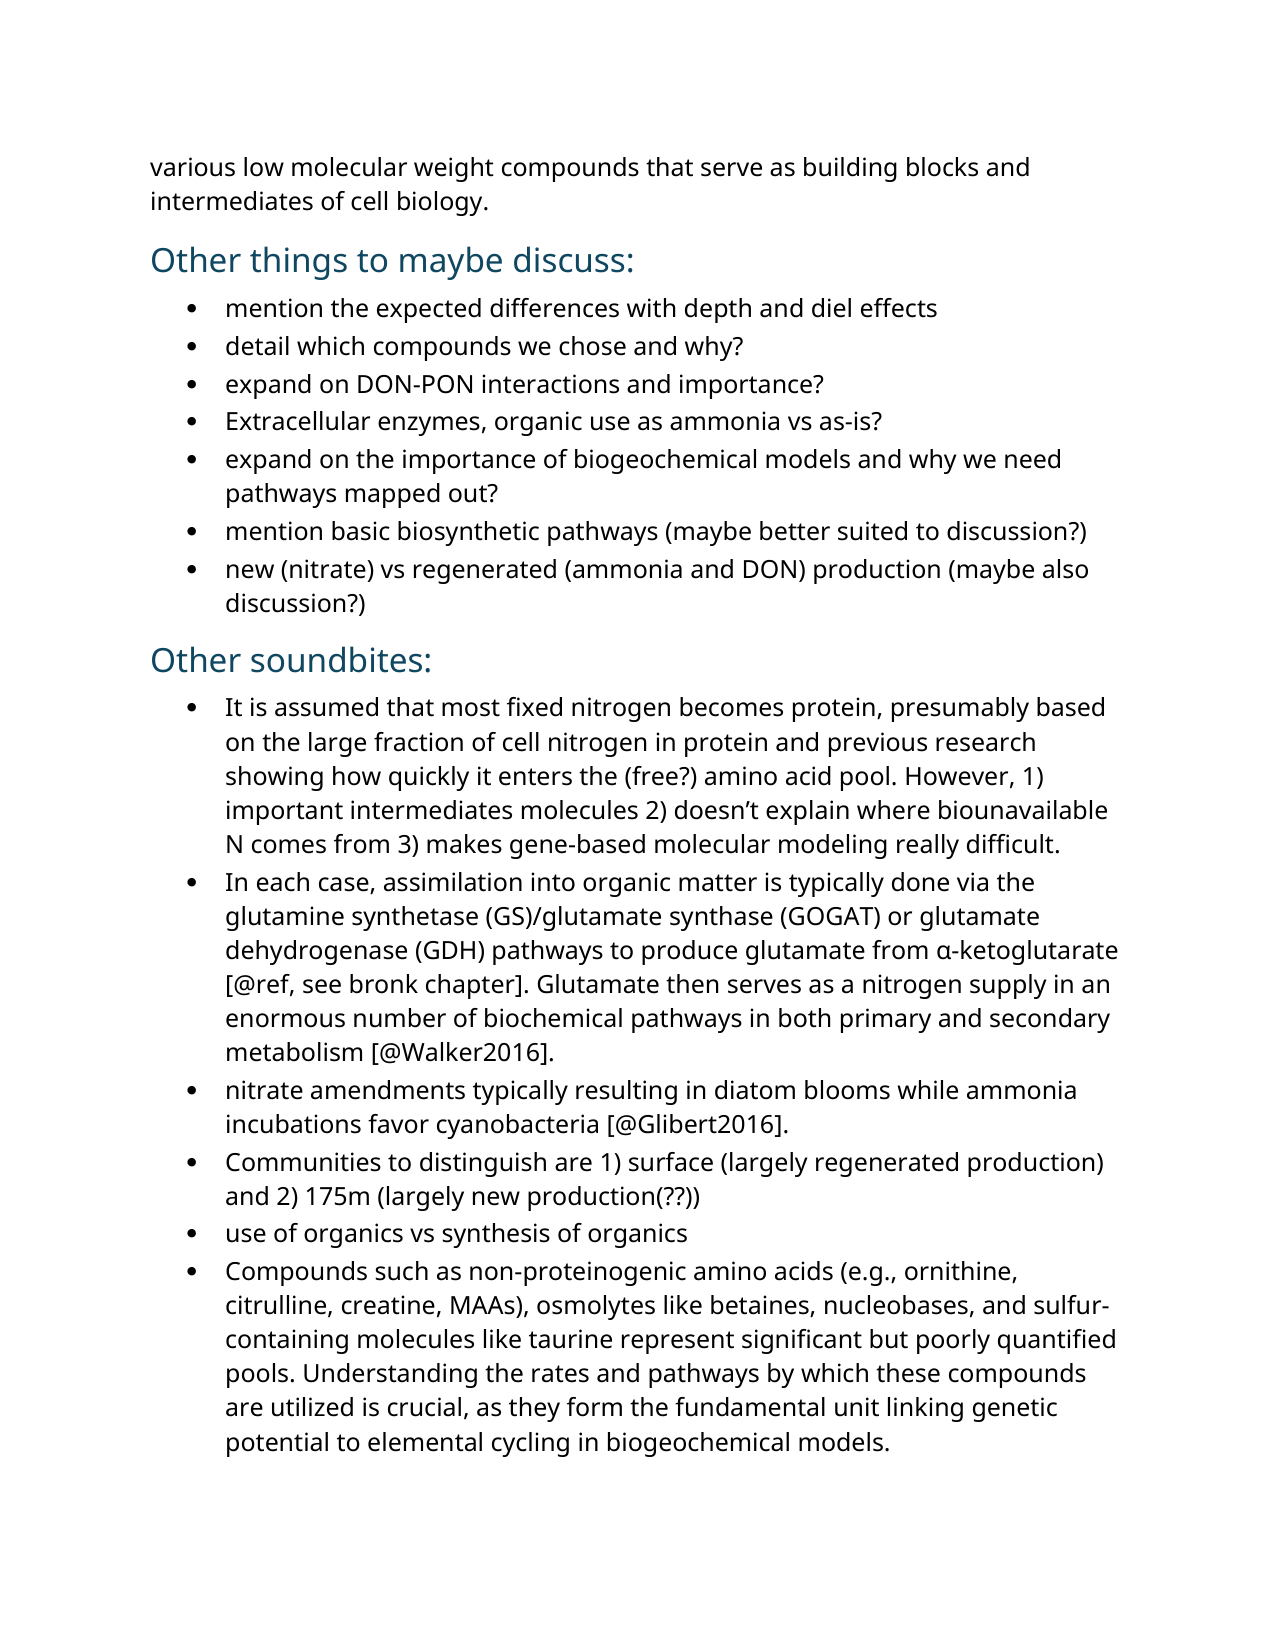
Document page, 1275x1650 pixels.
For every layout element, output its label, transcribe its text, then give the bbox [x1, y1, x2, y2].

list It is assumed that most fixed nitrogen becomes protein, presumably based on the large fraction of cell nitrogen in protein and previous research showing how quickly it enters the (free?) amino acid pool. However, 1) important intermediates molecules 2) doesn’t explain where biounavailable N comes from 3) makes gene-based molecular modeling really difficult. [187, 690, 1125, 860]
list nitrate amendments typically resulting in diatom blooms while ammonia incubations favor cyanobacteria [@Glibert2016]. [187, 1072, 1125, 1140]
list In each case, assimilation into organic matter is typically done via the glutamine synthetase (GS)/glutamate synthase (GOGAT) or glutamate dehydrogenase (GDH) pathways to produce glutamate from α-ketoglutarate [@ref, see bronk chapter]. Glutamate then serves as a nitrogen supply in an enormous number of biochemical pathways in both primary and secondary metabolism [@Walker2016]. [187, 864, 1125, 1068]
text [150, 150, 1125, 218]
list Extracellular enzymes, organic use as ammonia vs as-is? [187, 404, 1125, 438]
list new (nitrate) vs regenerated (ammonia and DON) production (maybe also discussion?) [187, 552, 1125, 620]
subtitle Other things to maybe discuss: [150, 237, 1125, 282]
list use of organics vs synthesis of organics [187, 1216, 1125, 1250]
list mention the expected differences with depth and diel effects [187, 291, 1125, 325]
list detail which compounds we chose and why? [187, 328, 1125, 362]
subtitle Other soundbites: [150, 636, 1125, 682]
list mention basic biosynthetic pathways (maybe better suited to discussion?) [187, 514, 1125, 548]
list expand on the importance of biogeochemical models and why we need pathways mapped out? [187, 442, 1125, 510]
list Compounds such as non-proteinogenic amino acids (e.g., ornithine, citrulline, creatine, MAAs), osmolytes like betaines, nucleobases, and sulfur-containing molecules like taurine represent significant but poorly quantified pools. Understanding the rates and pathways by which these compounds are utilized is crucial, as they form the fundamental unit linking genetic potential to elemental cycling in biogeochemical models. [187, 1254, 1125, 1458]
list expand on DON-PON interactions and importance? [187, 366, 1125, 400]
list Communities to distinguish are 1) surface (largely regenerated production) and 2) 175m (largely new production(??)) [187, 1144, 1125, 1212]
